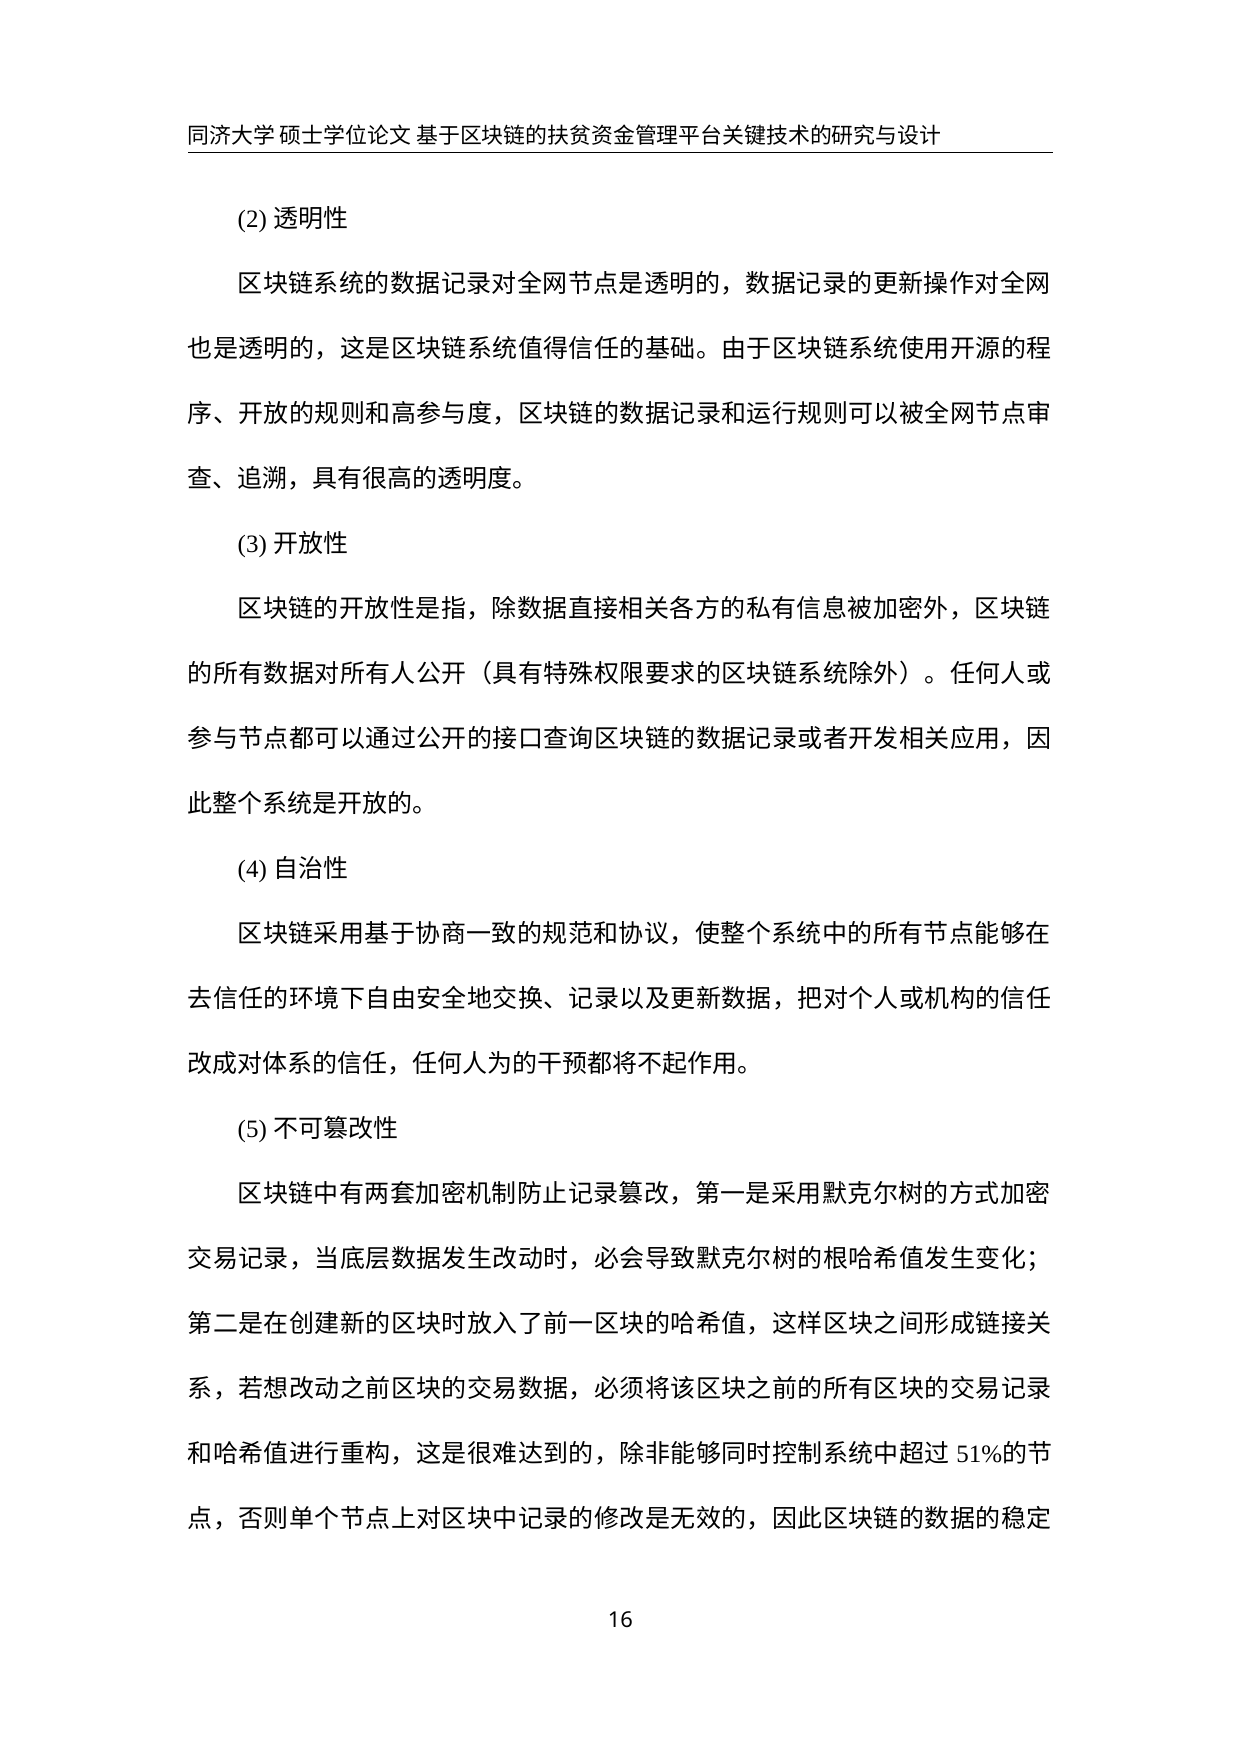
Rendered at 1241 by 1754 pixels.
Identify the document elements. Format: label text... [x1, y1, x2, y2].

list 区块链的开放性是指，除数据直接相关各方的私有信息被加密外，区块链的所有数据对所有人公开（具有特殊权限要求的区块链系统除外）。任何人或参与节点都可以通过公开的接口查询区块链的数据记录或者开发相关应用，因此整个系统是开放的。 [187, 574, 1053, 834]
list 自治性 [187, 834, 1053, 899]
list 透明性 [187, 184, 1053, 249]
list 不可篡改性 [187, 1094, 1053, 1159]
list 开放性 [187, 509, 1053, 574]
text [187, 1159, 1053, 1549]
text 区块链采用基于协商一致的规范和协议，使整个系统中的所有节点能够在去信任的环境下自由安全地交换、记录以及更新数据，把对个人或机构的信任改成对体系的信任，任何人为的干预都将不起作用。 [187, 899, 1053, 1094]
text 区块链系统的数据记录对全网节点是透明的，数据记录的更新操作对全网也是透明的，这是区块链系统值得信任的基础。由于区块链系统使用开源的程序、开放的规则和高参与度，区块链的数据记录和运行规则可以被全网节点审查、追溯，具有很高的透明度。 [187, 249, 1053, 509]
